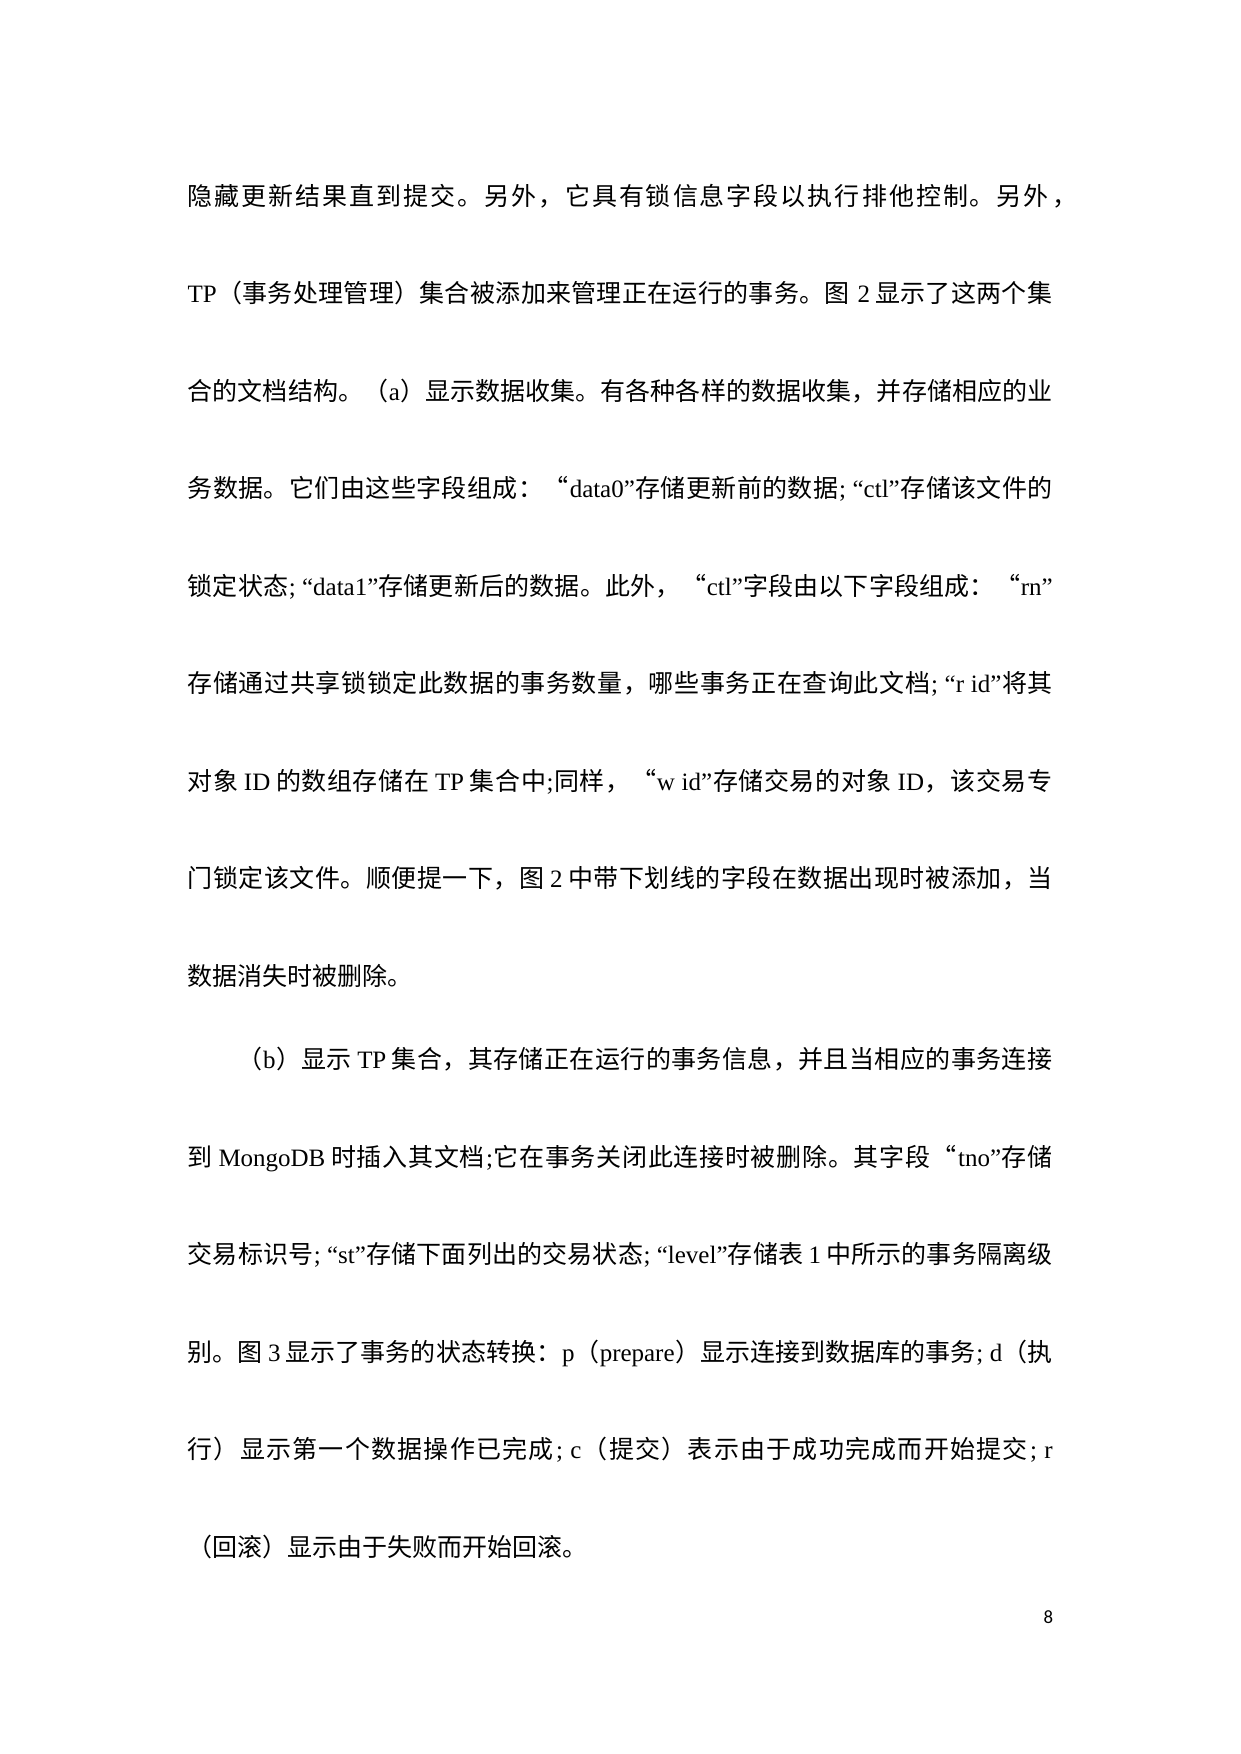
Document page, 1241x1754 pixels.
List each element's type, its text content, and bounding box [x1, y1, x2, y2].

text （b）显示TP集合，其存储正在运行的事务信息，并且当相应的事务连接到MongoDB时插入其文档;它在事务关闭此连接时被删除。其字段“tno”存储交易标识号; “st”存储下面列出的交易状态; “level”存储表1中所示的事务隔离级别。图3显示了事务的状态转换：p（prepare）显示连接到数据库的事务; d（执行）显示第一个数据操作已完成; c（提交）表示由于成功完成而开始提交; r（回滚）显示由于失败而开始回滚。 [187, 1025, 1053, 1578]
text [187, 162, 1053, 1007]
